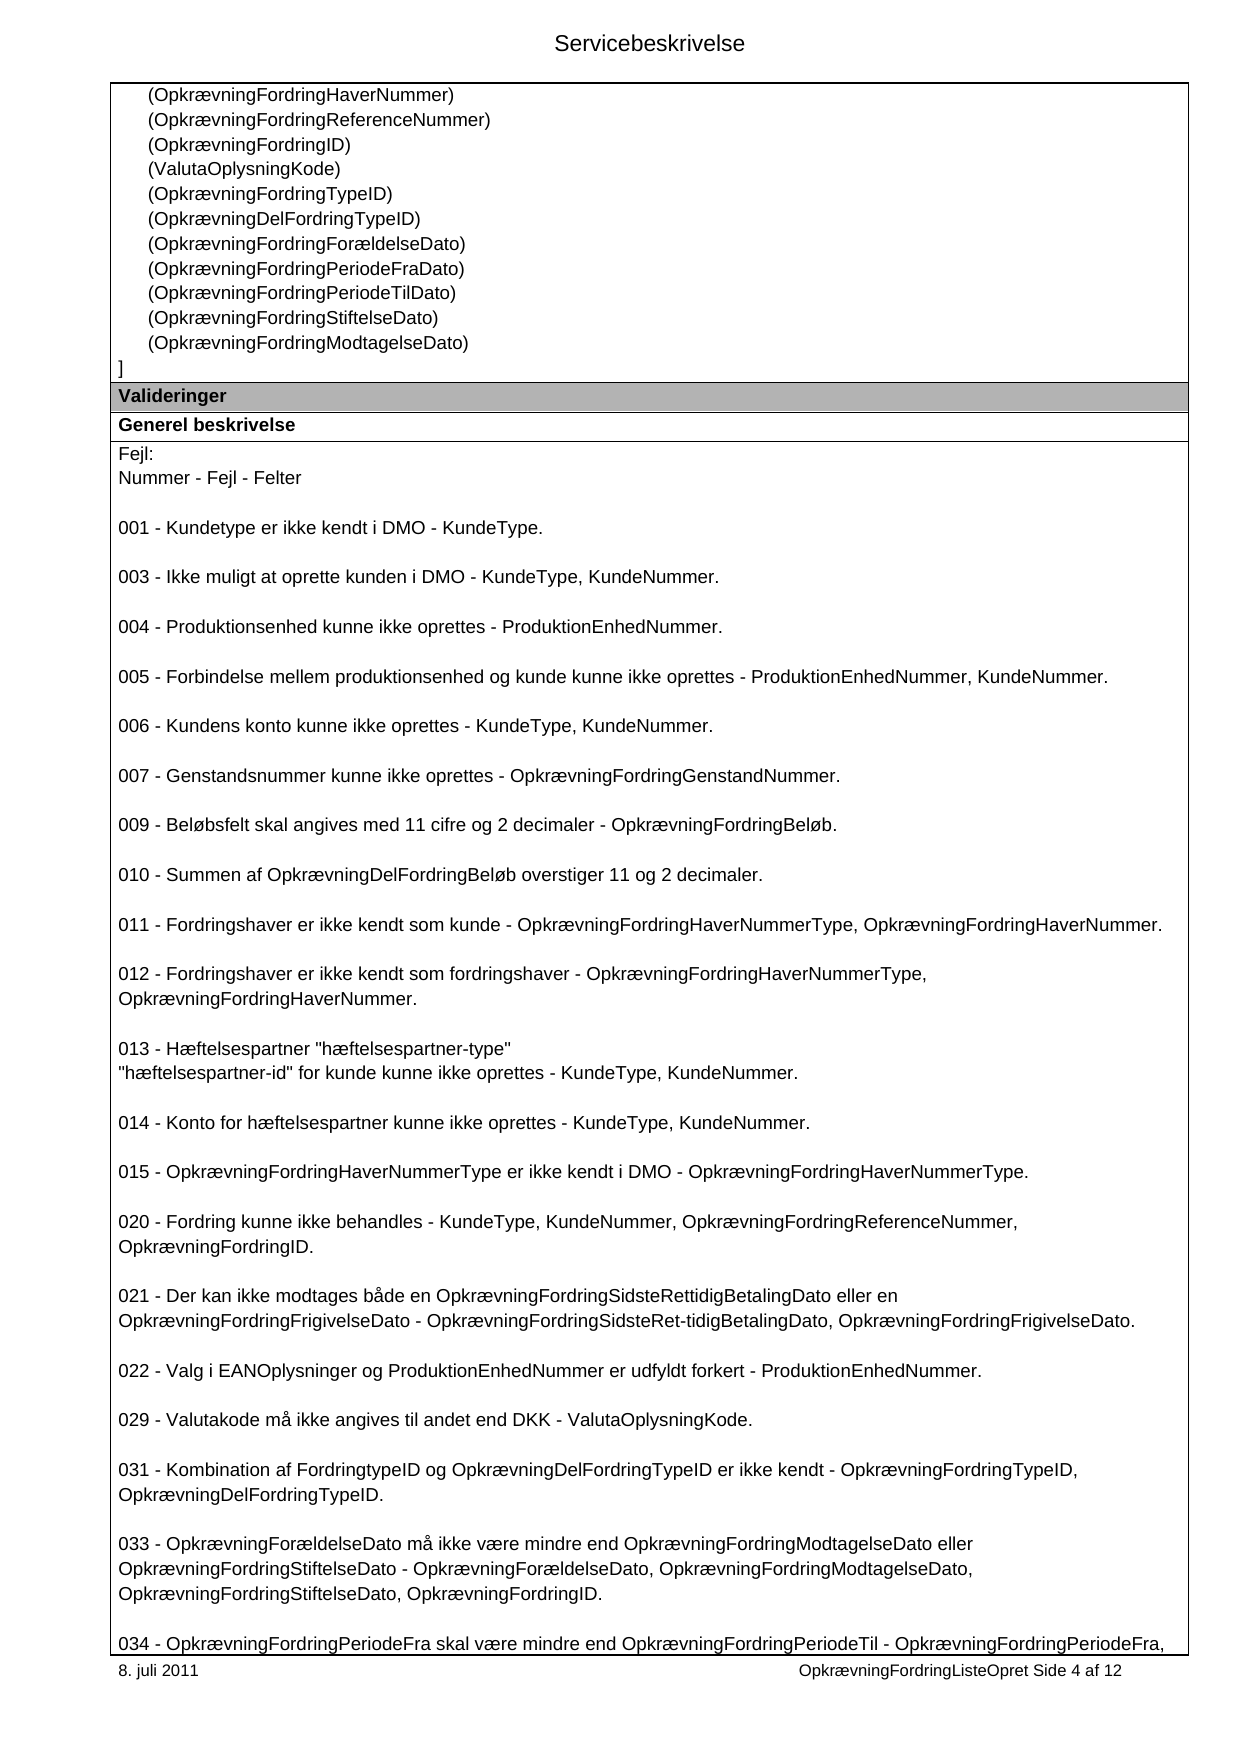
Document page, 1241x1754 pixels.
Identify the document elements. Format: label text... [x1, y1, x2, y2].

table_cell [111, 442, 1188, 1654]
table_cell Valideringer [111, 383, 1188, 411]
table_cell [111, 84, 1188, 382]
table_cell Generel beskrivelse [111, 413, 1188, 441]
